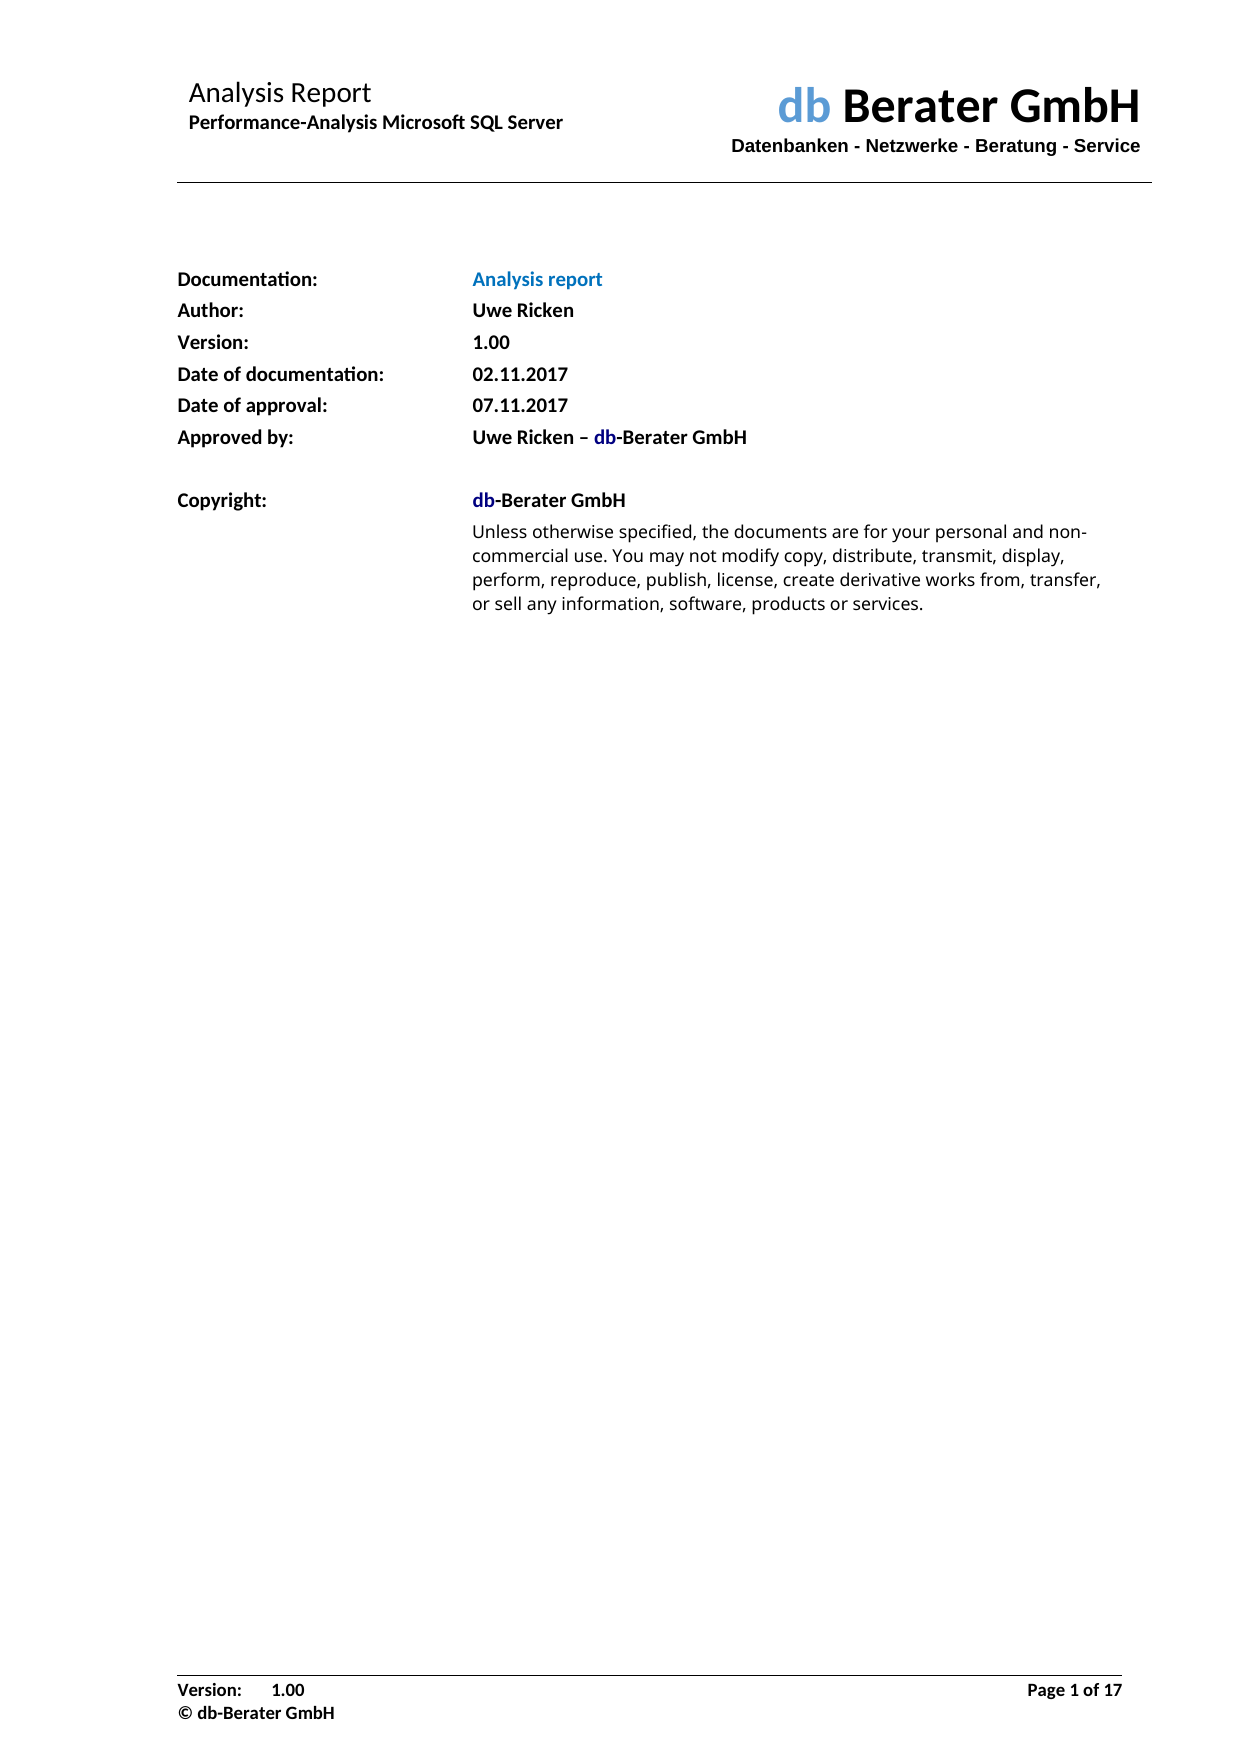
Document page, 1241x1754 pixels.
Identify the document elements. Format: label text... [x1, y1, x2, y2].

text Documentation: Analysis report [177, 266, 1122, 291]
text Date of approval: 07.11.2017 [177, 392, 1122, 418]
text Version: 1.00 [177, 329, 1122, 354]
text Copyright: db-Berater GmbH [177, 487, 1122, 513]
text Date of documentation: 02.11.2017 [177, 361, 1122, 386]
text Author: Uwe Ricken [177, 297, 1122, 323]
text Approved by: Uwe Ricken – db-Berater GmbH [177, 424, 1122, 449]
text Unless otherwise specified, the documents are for your personal and non-commercial use. You may not modify copy, distribute, transmit, display, perform, reproduce, publish, license, create derivative works from, transfer, or sell any information, software, products or services. [472, 519, 1122, 616]
